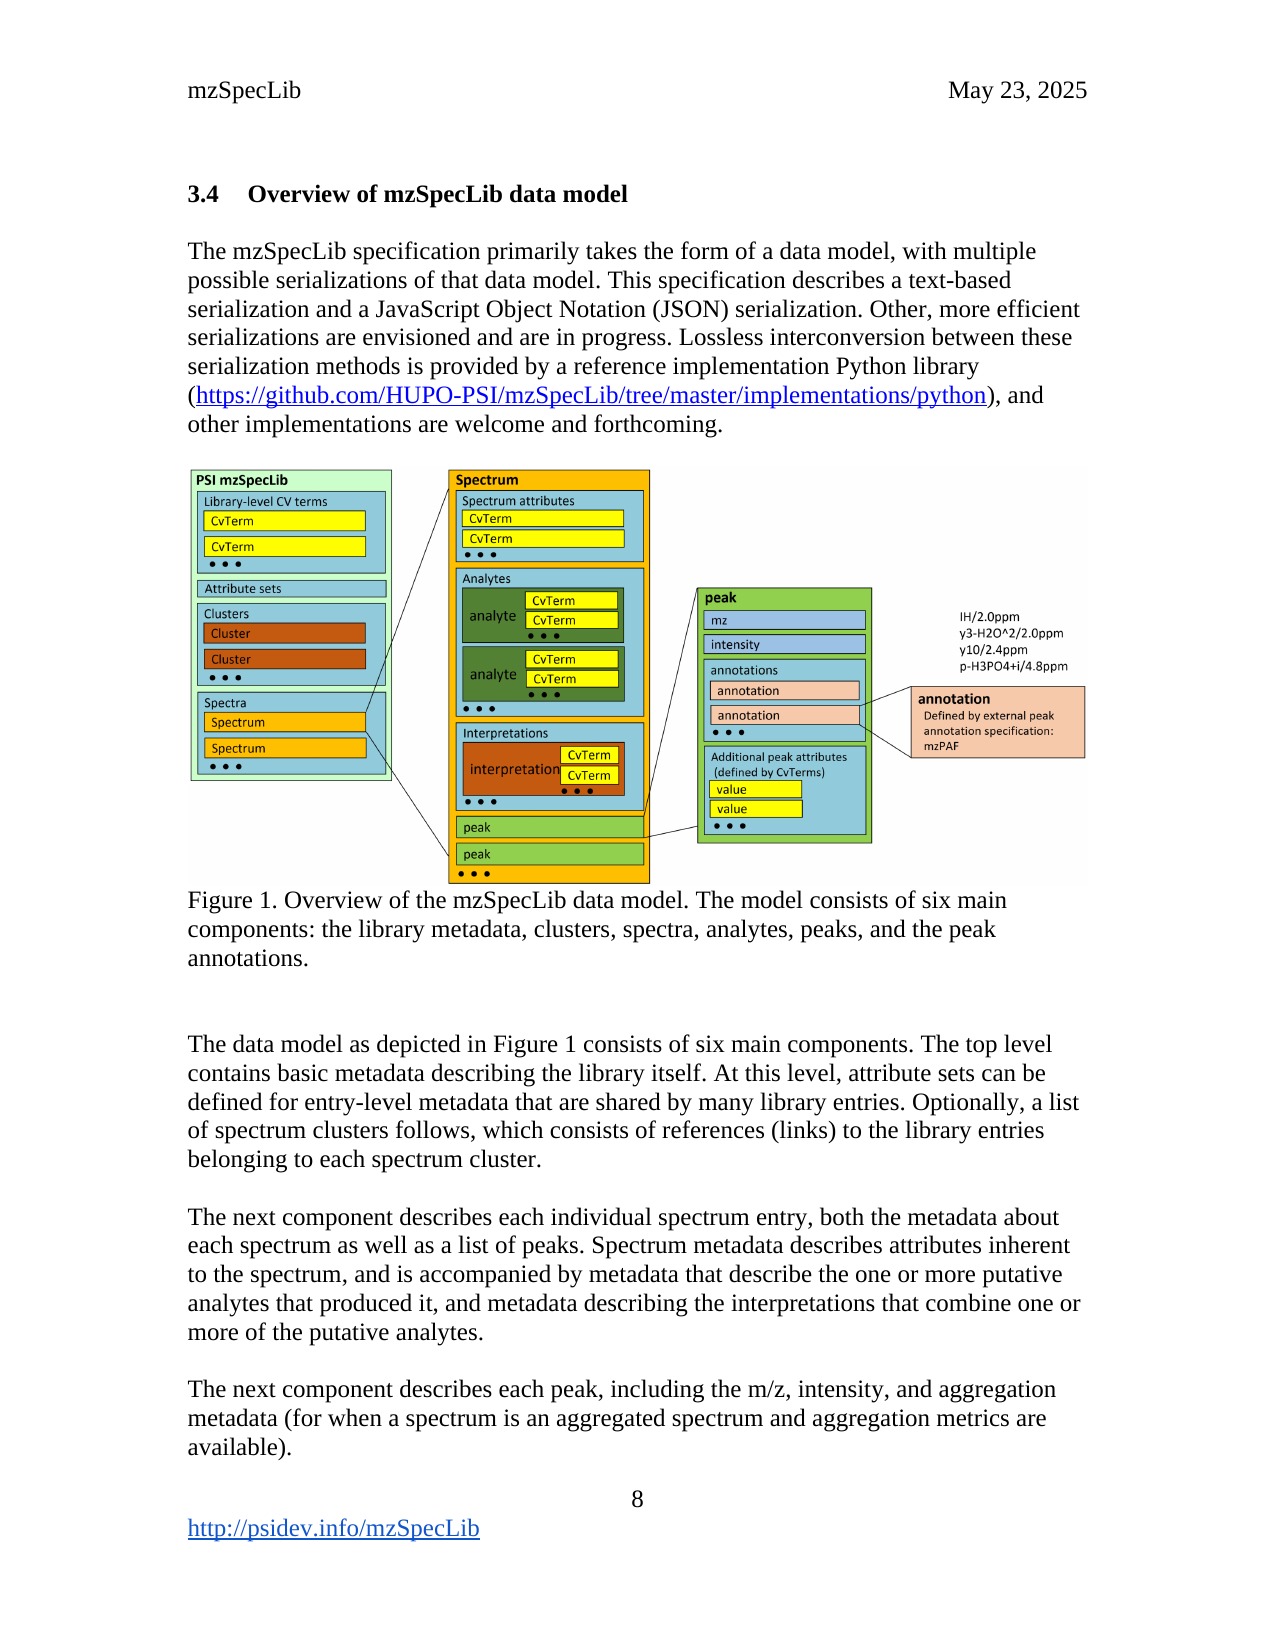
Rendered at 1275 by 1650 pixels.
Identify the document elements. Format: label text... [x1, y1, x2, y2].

text The mzSpecLib specification primarily takes the form of a data model, with multiple possible serializations of that data model. This specification describes a text-based serialization and a JavaScript Object Notation (JSON) serialization. Other, more efficient serializations are envisioned and are in progress. Lossless interconversion between these serialization methods is provided by a reference implementation Python library (https://github.com/HUPO-PSI/mzSpecLib/tree/master/implementations/python), and other implementations are welcome and forthcoming. [187, 236, 1087, 437]
text The data model as depicted in Figure 1 consists of six main components. The top level contains basic metadata describing the library itself. At this level, attribute sets can be defined for entry-level metadata that are shared by many library entries. Optionally, a list of spectrum clusters follows, which consists of references (links) to the library entries belonging to each spectrum cluster. [187, 1029, 1087, 1173]
text The next component describes each peak, including the m/z, intensity, and aggregation metadata (for when a spectrum is an aggregated spectrum and aggregation metrics are available). [187, 1374, 1087, 1461]
text Figure 1. Overview of the mzSpecLib data model. The model consists of six main components: the library metadata, clusters, spectra, analytes, peaks, and the peak annotations. [187, 886, 1087, 972]
picture [187, 466, 1088, 886]
subtitle Overview of mzSpecLib data model [187, 179, 1087, 207]
text The next component describes each individual spectrum entry, both the metadata about each spectrum as well as a list of peaks. Spectrum metadata describes attributes inherent to the spectrum, and is accompanied by metadata that describe the one or more putative analytes that produced it, and metadata describing the interpretations that combine one or more of the putative analytes. [187, 1202, 1087, 1346]
